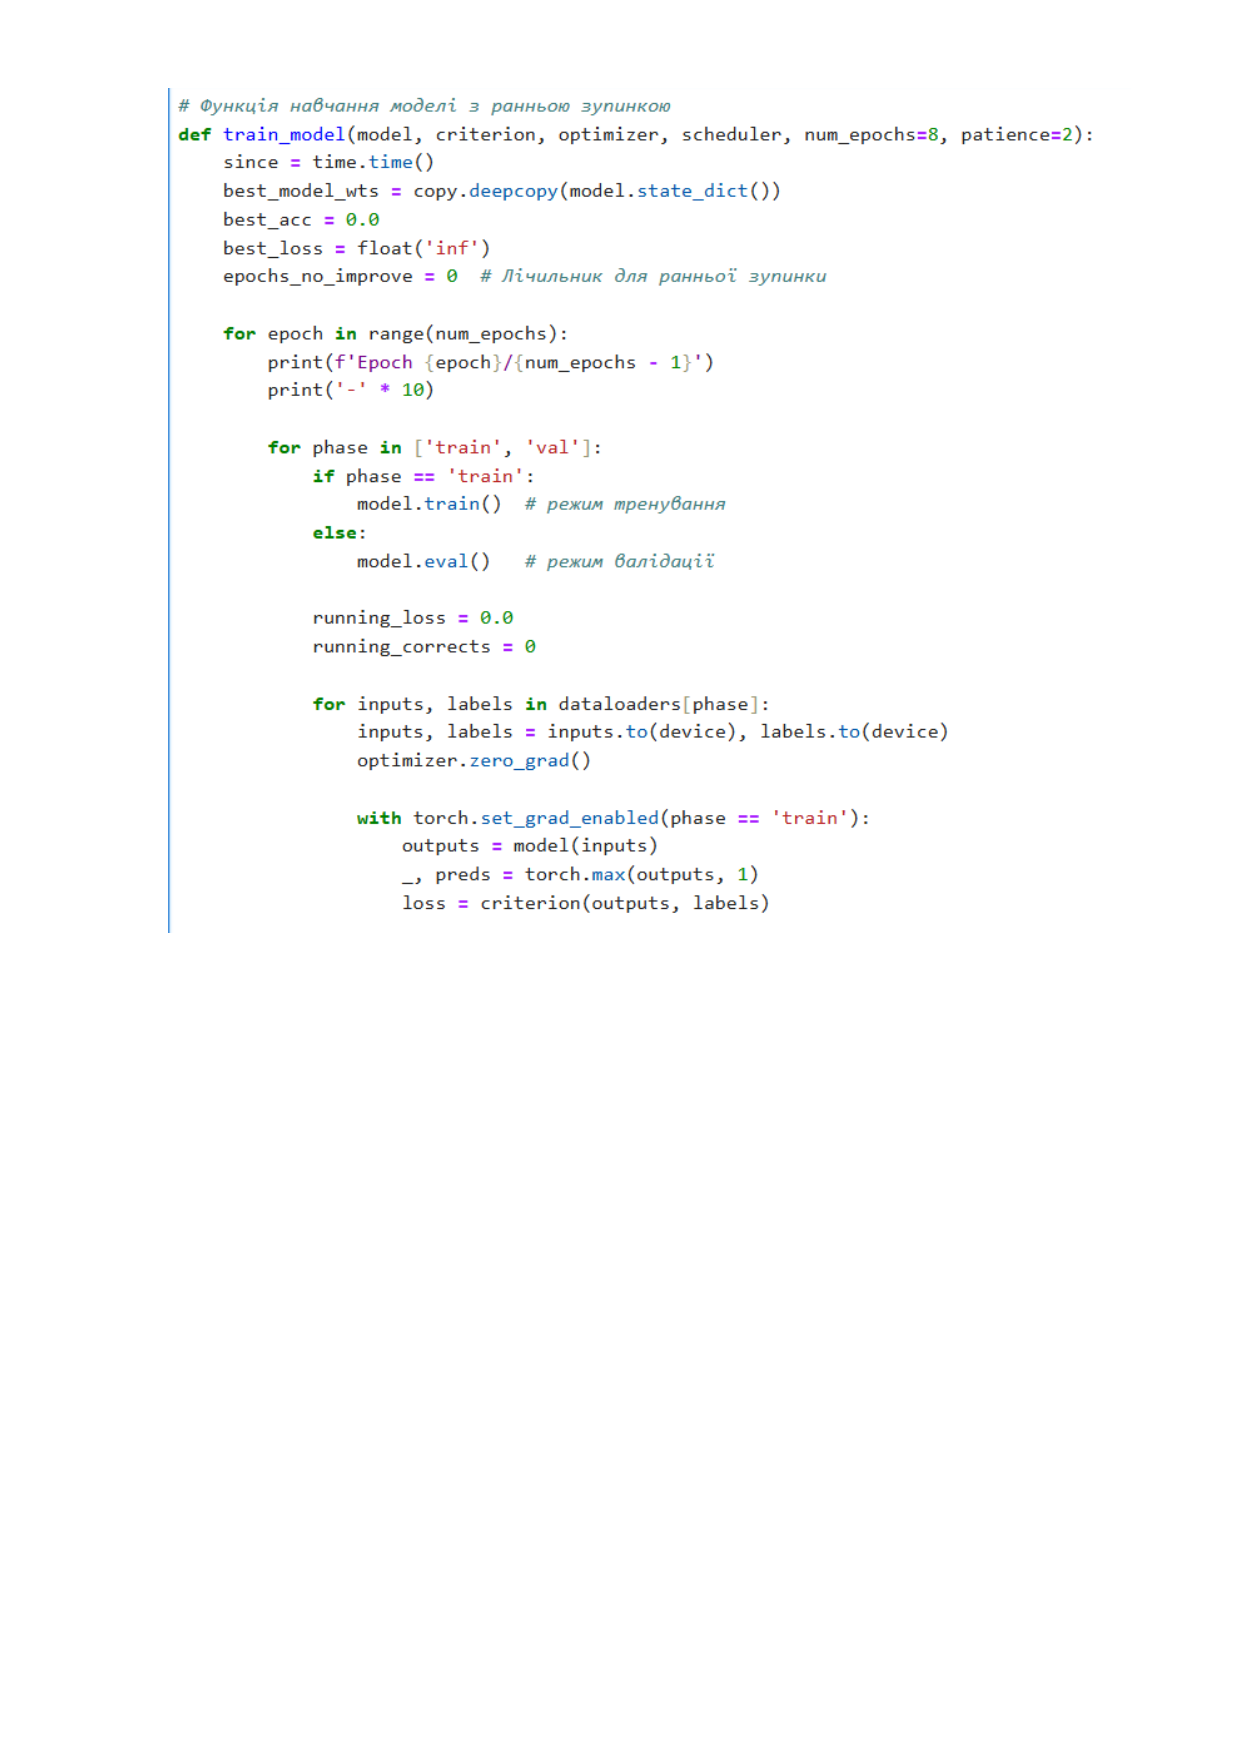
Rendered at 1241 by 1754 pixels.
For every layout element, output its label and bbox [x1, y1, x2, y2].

picture [167, 88, 1132, 933]
